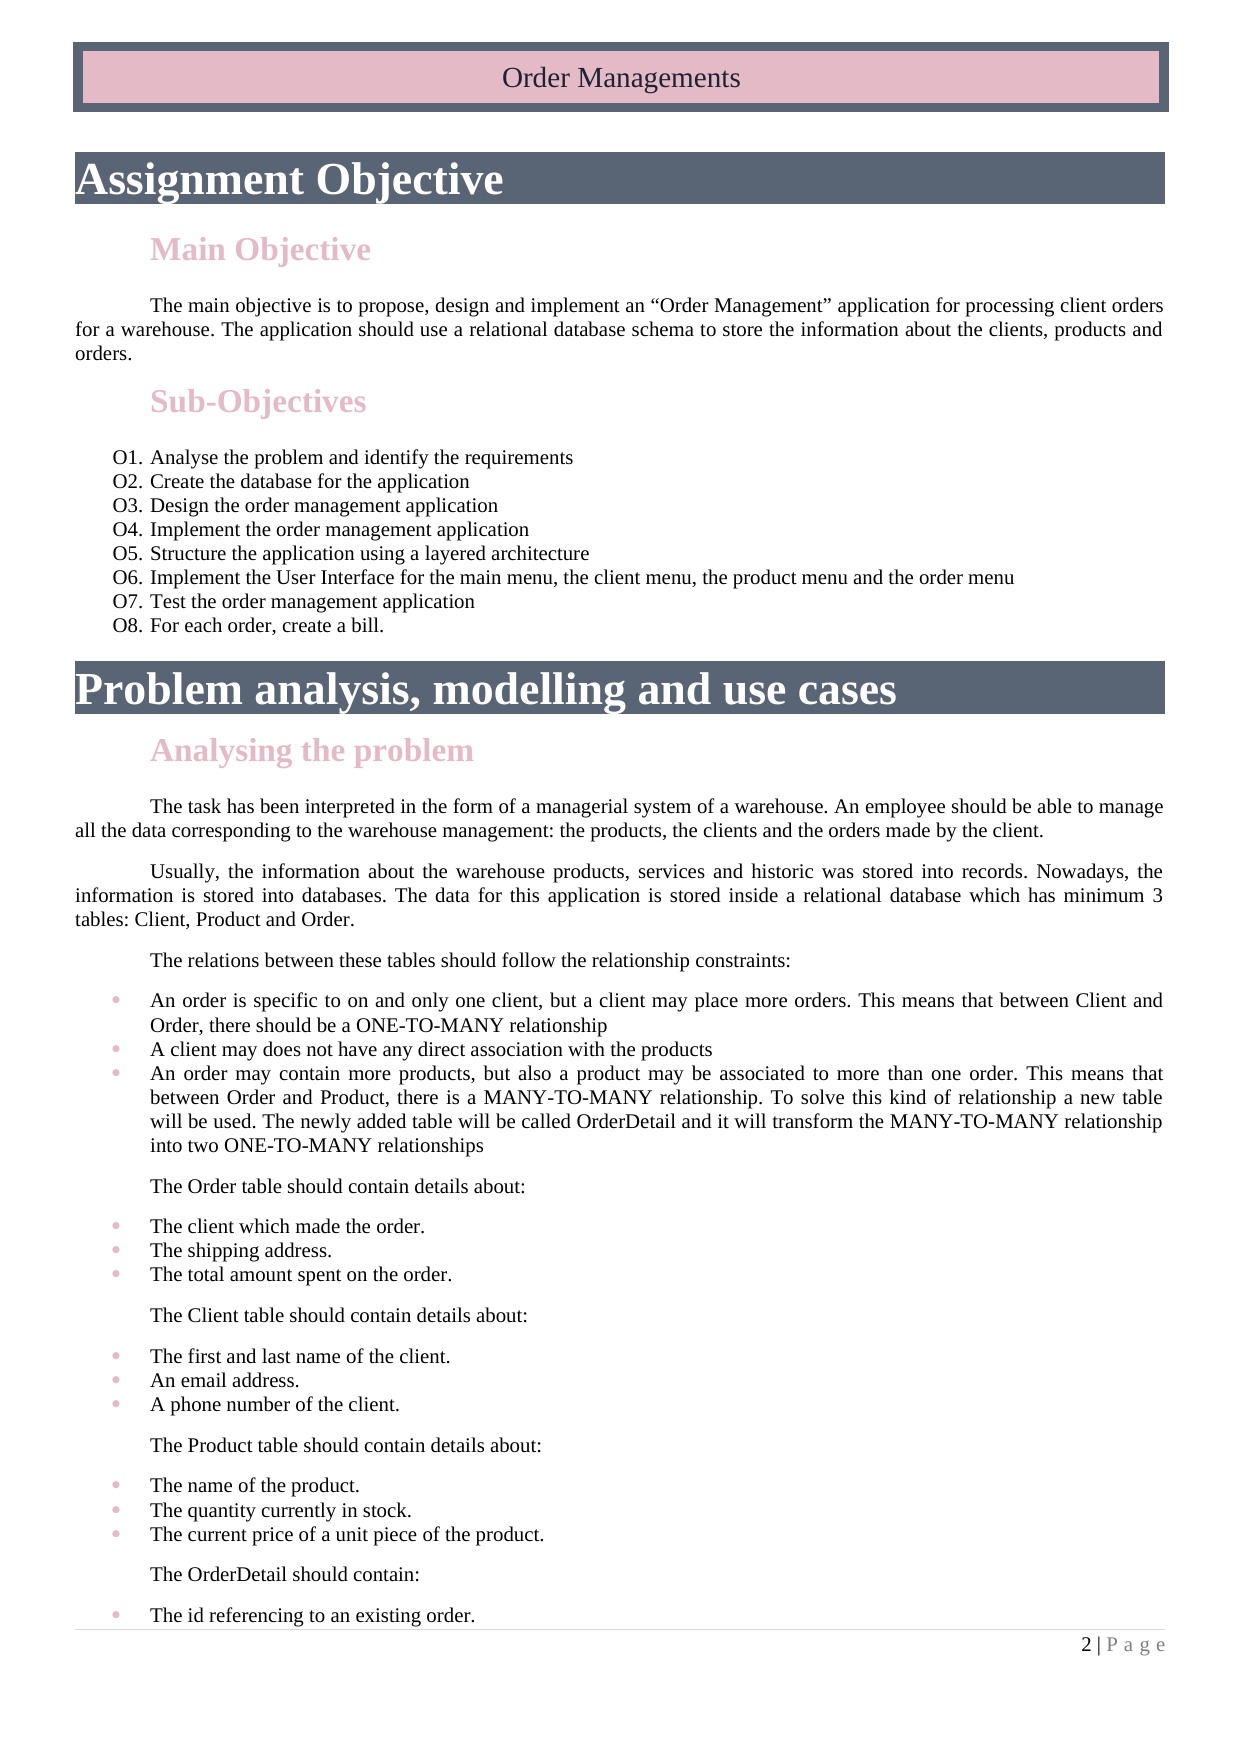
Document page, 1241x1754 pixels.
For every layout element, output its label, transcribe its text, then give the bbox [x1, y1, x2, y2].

list Implement the order management application [112, 517, 1165, 541]
text Usually, the information about the warehouse products, services and historic was stored into records. Nowadays, the information is stored into databases. The data for this application is stored inside a relational database which has minimum 3 tables: Client, Product and Order. [75, 859, 1165, 931]
list Analyse the problem and identify the requirements [112, 445, 1165, 469]
text The relations between these tables should follow the relationship constraints: [75, 948, 1165, 972]
list A client may does not have any direct association with the products [112, 1037, 1165, 1061]
text The task has been interpreted in the form of a managerial system of a warehouse. An employee should be able to manage all the data corresponding to the warehouse management: the products, the clients and the orders made by the client. [75, 794, 1165, 842]
text The Client table should contain details about: [150, 1303, 1165, 1327]
list Test the order management application [112, 589, 1165, 613]
list Problem analysis, modelling and use cases [75, 661, 1165, 714]
list The shipping address. [112, 1238, 1165, 1262]
list An order is specific to on and only one client, but a client may place more orders. This means that between Client and Order, there should be a ONE-TO-MANY relationship [112, 988, 1165, 1037]
list A phone number of the client. [112, 1392, 1165, 1416]
list The current price of a unit piece of the product. [112, 1522, 1165, 1546]
list Create the database for the application [112, 469, 1165, 493]
text The Order table should contain details about: [75, 1173, 1165, 1198]
list An email address. [112, 1368, 1165, 1392]
subtitle Analysing the problem [75, 731, 1165, 769]
list Implement the User Interface for the main menu, the client menu, the product menu and the order menu [112, 565, 1165, 589]
list The quantity currently in stock. [112, 1497, 1165, 1522]
list Design the order management application [112, 493, 1165, 517]
list The id referencing to an existing order. [112, 1603, 1165, 1627]
list The client which made the order. [112, 1214, 1165, 1238]
list An order may contain more products, but also a product may be associated to more than one order. This means that between Order and Product, there is a MANY-TO-MANY relationship. To solve this kind of relationship a new table will be used. The newly added table will be called OrderDetail and it will transform the MANY-TO-MANY relationship into two ONE-TO-MANY relationships [112, 1061, 1165, 1157]
list The first and last name of the client. [112, 1344, 1165, 1368]
text The Product table should contain details about: [150, 1433, 1165, 1457]
list Structure the application using a layered architecture [112, 541, 1165, 565]
text The main objective is to propose, design and implement an “Order Management” application for processing client orders for a warehouse. The application should use a relational database schema to store the information about the clients, products and orders. [75, 293, 1165, 365]
list The total amount spent on the order. [112, 1262, 1165, 1286]
text The OrderDetail should contain: [150, 1562, 1165, 1586]
subtitle Main Objective [75, 229, 1165, 268]
subtitle Assignment Objective [75, 152, 1165, 204]
list The name of the product. [112, 1473, 1165, 1497]
subtitle Sub-Objectives [75, 381, 1165, 420]
list For each order, create a bill. [112, 613, 1165, 637]
